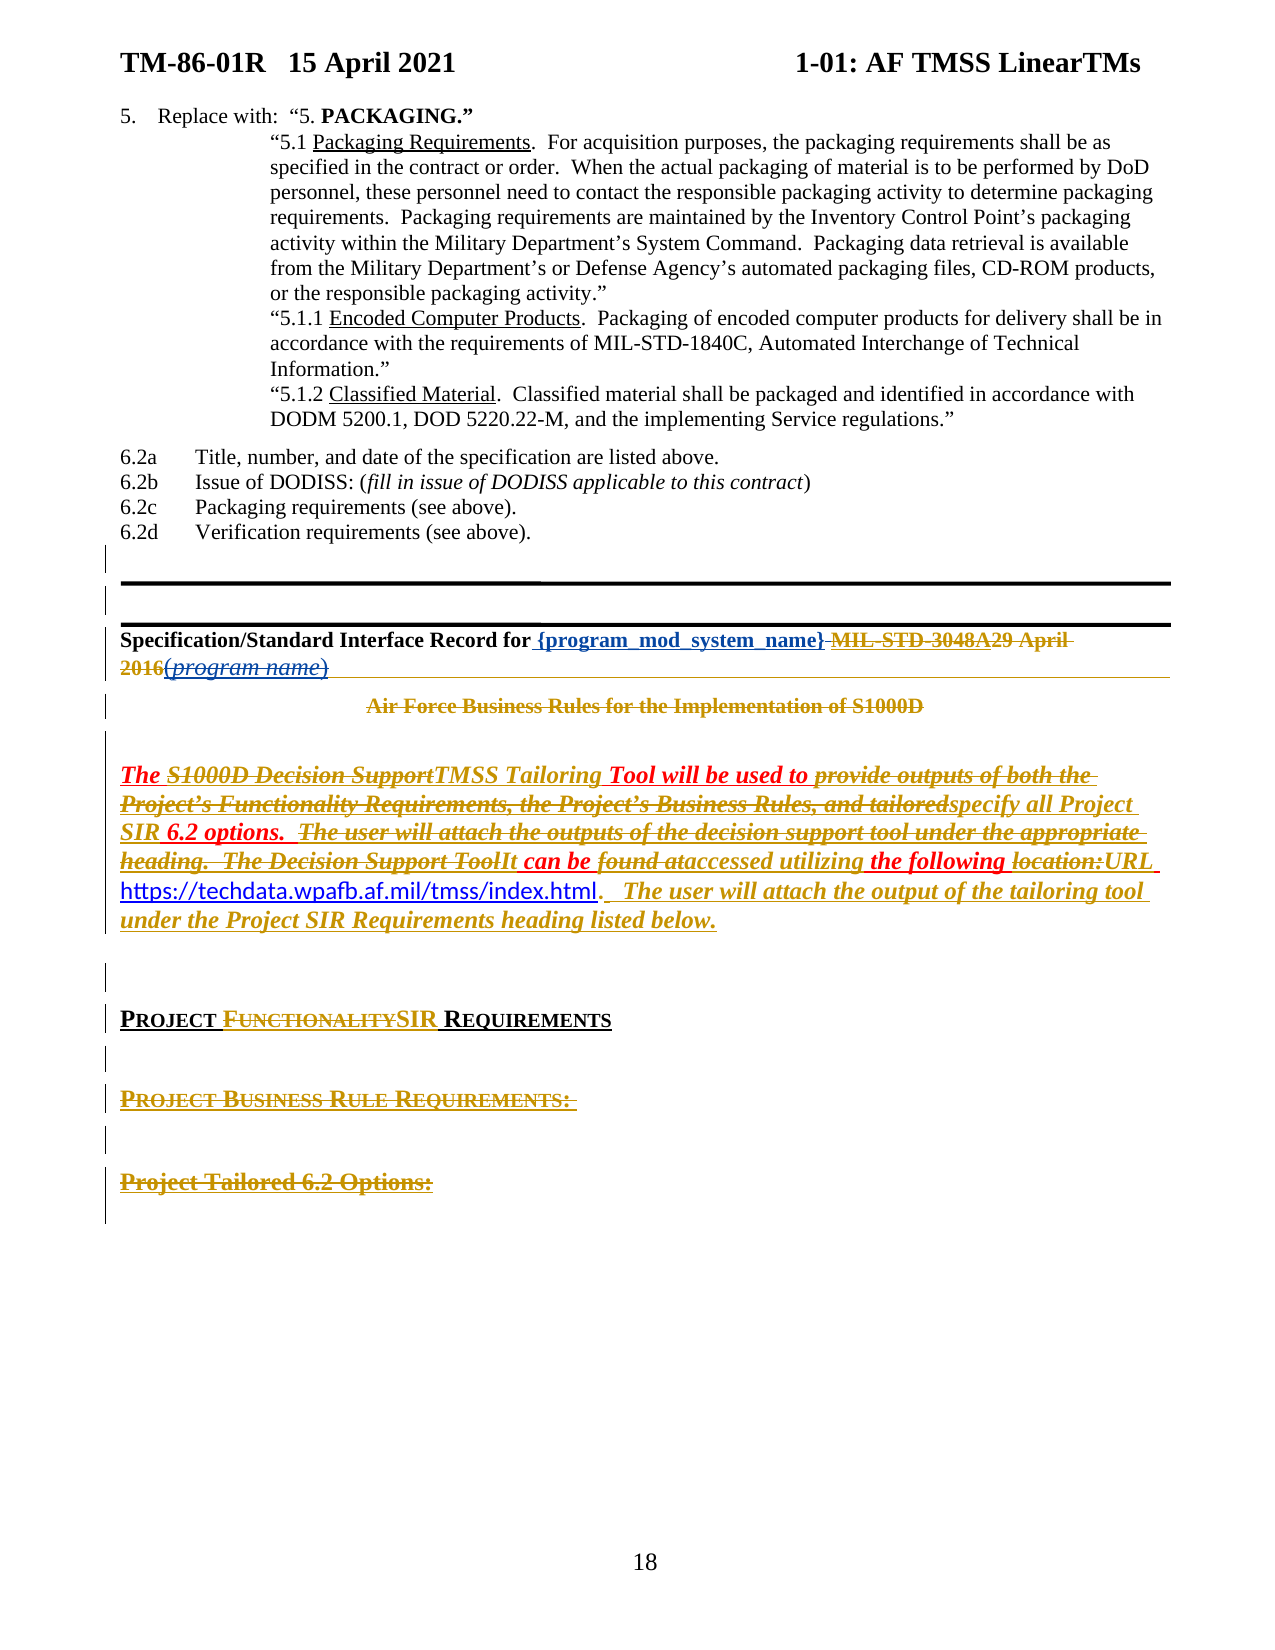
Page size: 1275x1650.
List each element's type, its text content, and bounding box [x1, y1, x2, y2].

text Specification/Standard Interface Record for [120, 627, 1170, 677]
list Replace with: “5. PACKAGING.” “5.1 Packaging Requirements. For acquisition purposes, the packaging requirements shall be as specified in the contract or order. When the actual packaging of material is to be performed by DoD personnel, these personnel need to contact the responsible packaging activity to determine packaging requirements. Packaging requirements are maintained by the Inventory Control Point’s packaging activity within the Military Department’s System Command. Packaging data retrieval is available from the Military Department’s or Defense Agency’s automated packaging files, CD-ROM products, or the responsible packaging activity.” “5.1.1 Encoded Computer Products. Packaging of encoded computer products for delivery shall be in accordance with the requirements of MIL-STD-1840C, Automated Interchange of Technical Information.” “5.1.2 Classified Material. Classified material shall be packaged and identified in accordance with DODM 5200.1, DOD 5220.22-M, and the implementing Service regulations.” [120, 103, 1170, 431]
text 6.2b Issue of DODISS: (fill in issue of DODISS applicable to this contract) [120, 469, 1170, 494]
text The Tool will be used to 6.2 options. can be the following https://techdata.wpafb.af.mil/tmss/index.html. [120, 760, 1170, 934]
text 6.2d Verification requirements (see above). [120, 519, 1170, 544]
text 6.2c Packaging requirements (see above). [120, 494, 1170, 519]
list Project Requirements [120, 1004, 1170, 1033]
text 6.2a Title, number, and date of the specification are listed above. [120, 444, 1170, 469]
